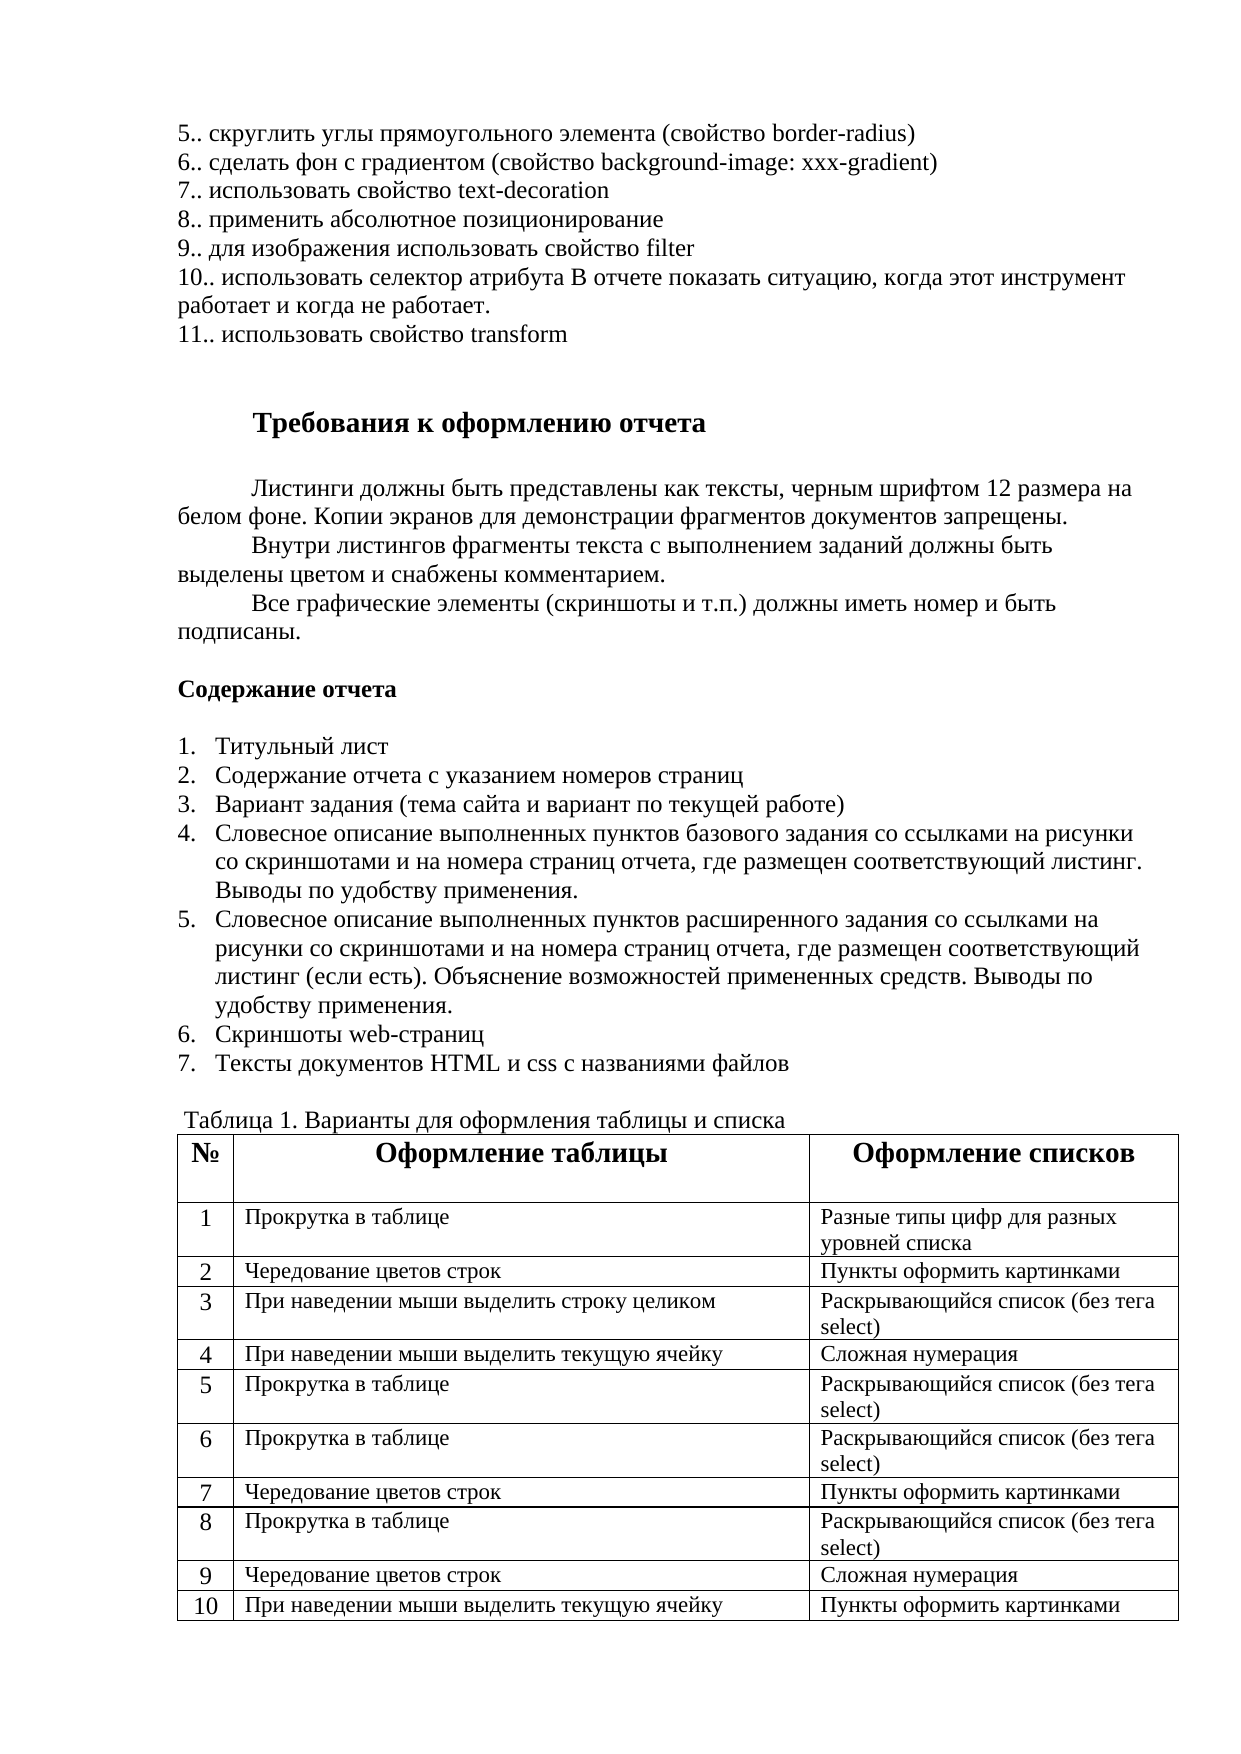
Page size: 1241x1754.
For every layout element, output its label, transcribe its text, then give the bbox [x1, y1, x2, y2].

table_cell Прокрутка в таблице [234, 1370, 809, 1423]
table_cell 1 [178, 1203, 233, 1256]
table_cell 6 [178, 1424, 233, 1477]
text 9.. для изображения использовать свойство filter [177, 233, 1152, 262]
table_cell При наведении мыши выделить текущую ячейку [234, 1340, 809, 1369]
table_cell Раскрывающийся список (без тега select) [810, 1287, 1178, 1339]
table_cell 2 [178, 1257, 233, 1286]
table_cell Пункты оформить картинками [810, 1478, 1178, 1506]
text 11.. использовать свойство transform [177, 319, 1152, 348]
table_cell При наведении мыши выделить строку целиком [234, 1287, 809, 1339]
text Внутри листингов фрагменты текста с выполнением заданий должны быть выделены цветом и снабжены комментарием. [177, 530, 1152, 588]
table_cell 10 [178, 1591, 233, 1620]
text 8.. применить абсолютное позиционирование [177, 204, 1152, 233]
text Все графические элементы (скриншоты и т.п.) должны иметь номер и быть подписаны. [177, 588, 1152, 645]
table_cell 5 [178, 1370, 233, 1423]
table_cell Раскрывающийся список (без тега select) [810, 1508, 1178, 1560]
list Содержание отчета с указанием номеров страниц [177, 760, 1152, 789]
table_cell 8 [178, 1508, 233, 1560]
text 5.. скруглить углы прямоугольного элемента (свойство border-radius) [177, 118, 1152, 147]
table_cell 7 [178, 1478, 233, 1506]
text 10.. использовать селектор атрибута В отчете показать ситуацию, когда этот инструмент работает и когда не работает. [177, 262, 1152, 319]
table_cell Раскрывающийся список (без тега select) [810, 1370, 1178, 1423]
list Словесное описание выполненных пунктов базового задания со ссылками на рисунки со скриншотами и на номера страниц отчета, где размещен соответствующий листинг. Выводы по удобству применения. [177, 818, 1152, 904]
list Тексты документов HTML и css с названиями файлов [177, 1048, 1152, 1076]
table_cell 9 [178, 1561, 233, 1590]
table_cell Сложная нумерация [810, 1340, 1178, 1369]
table_header Оформление таблицы [234, 1135, 809, 1202]
table_cell Прокрутка в таблице [234, 1424, 809, 1477]
table_cell При наведении мыши выделить текущую ячейку [234, 1591, 809, 1620]
list Требования к оформлению отчета [252, 406, 1152, 439]
text Таблица 1. Варианты для оформления таблицы и списка [177, 1105, 1152, 1134]
list Титульный лист [177, 731, 1152, 760]
text Содержание отчета [177, 674, 1152, 703]
list Вариант задания (тема сайта и вариант по текущей работе) [177, 789, 1152, 818]
text 6.. сделать фон с градиентом (свойство background-image: xxx-gradient) [177, 147, 1152, 176]
table_cell Сложная нумерация [810, 1561, 1178, 1590]
text Листинги должны быть представлены как тексты, черным шрифтом 12 размера на белом фоне. Копии экранов для демонстрации фрагментов документов запрещены. [177, 473, 1152, 530]
table_cell Прокрутка в таблице [234, 1203, 809, 1256]
table_cell Разные типы цифр для разных уровней списка [810, 1203, 1178, 1256]
table_cell Прокрутка в таблице [234, 1508, 809, 1560]
table_cell 3 [178, 1287, 233, 1339]
table_header Оформление списков [810, 1135, 1178, 1202]
text 7.. использовать свойство text-decoration [177, 176, 1152, 204]
table_cell 4 [178, 1340, 233, 1369]
table_cell Раскрывающийся список (без тега select) [810, 1424, 1178, 1477]
table_cell Пункты оформить картинками [810, 1257, 1178, 1286]
table_cell Пункты оформить картинками [810, 1591, 1178, 1620]
table_cell Чередование цветов строк [234, 1257, 809, 1286]
table_header № [178, 1135, 233, 1202]
table_cell Чередование цветов строк [234, 1478, 809, 1506]
list Словесное описание выполненных пунктов расширенного задания со ссылками на рисунки со скриншотами и на номера страниц отчета, где размещен соответствующий листинг (если есть). Объяснение возможностей примененных средств. Выводы по удобству применения. [177, 904, 1152, 1019]
table_cell Чередование цветов строк [234, 1561, 809, 1590]
list Скриншоты web-страниц [177, 1019, 1152, 1048]
